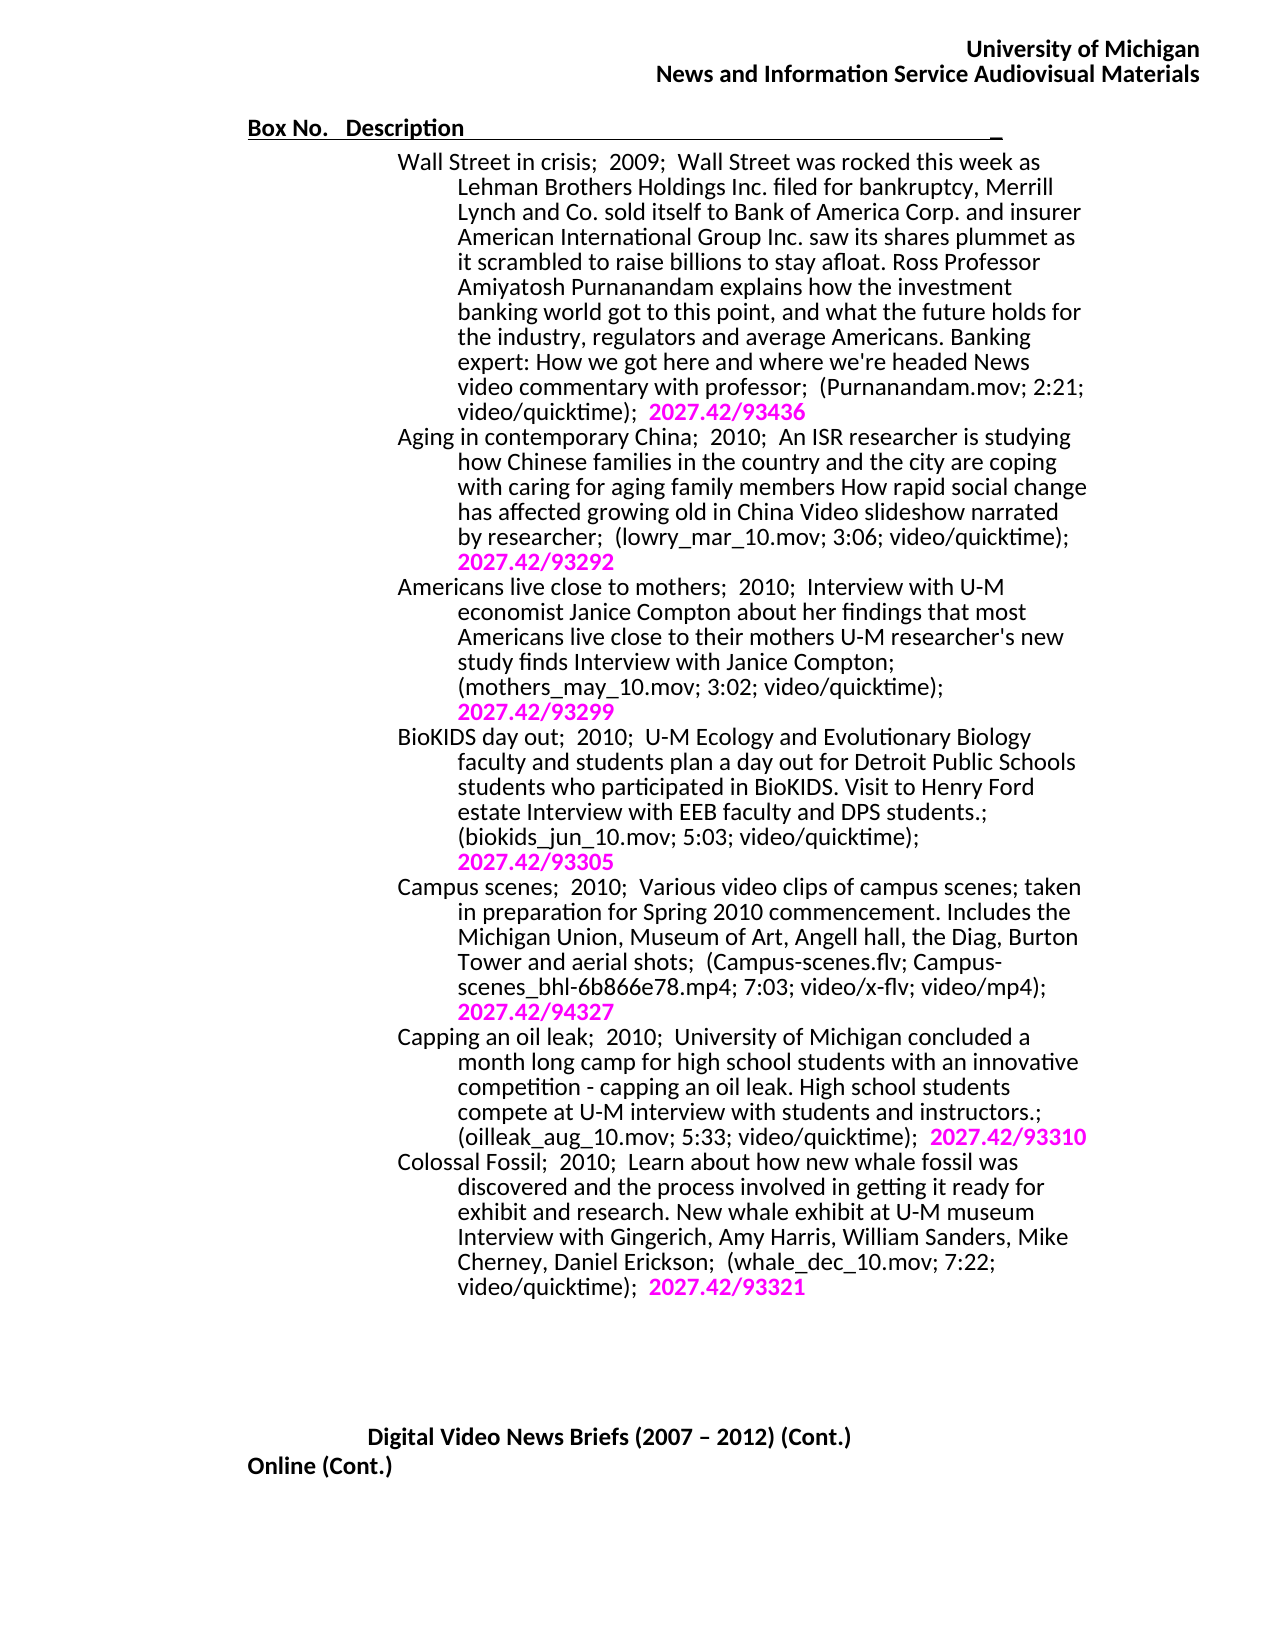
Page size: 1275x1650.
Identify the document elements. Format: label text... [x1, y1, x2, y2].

text Capping an oil leak; 2010; University of Michigan concluded a month long camp for high school students with an innovative competition - capping an oil leak. High school students compete at U-M interview with students and instructors.; (oilleak_aug_10.mov; 5:33; video/quicktime); 2027.42/93310 [397, 1025, 1087, 1150]
text Aging in contemporary China; 2010; An ISR researcher is studying how Chinese families in the country and the city are coping with caring for aging family members How rapid social change has affected growing old in China Video slideshow narrated by researcher; (lowry_mar_10.mov; 3:06; video/quicktime); 2027.42/93292 [397, 425, 1087, 575]
text Wall Street in crisis; 2009; Wall Street was rocked this week as Lehman Brothers Holdings Inc. filed for bankruptcy, Merrill Lynch and Co. sold itself to Bank of America Corp. and insurer American International Group Inc. saw its shares plummet as it scrambled to raise billions to stay afloat. Ross Professor Amiyatosh Purnanandam explains how the investment banking world got to this point, and what the future holds for the industry, regulators and average Americans. Banking expert: How we got here and where we're headed News video commentary with professor; (Purnanandam.mov; 2:21; video/quicktime); 2027.42/93436 [397, 150, 1087, 425]
text Digital Video News Briefs (2007 – 2012) (Cont.) [367, 1425, 1087, 1450]
text Campus scenes; 2010; Various video clips of campus scenes; taken in preparation for Spring 2010 commencement. Includes the Michigan Union, Museum of Art, Angell hall, the Diag, Burton Tower and aerial shots; (Campus-scenes.flv; Campus-scenes_bhl-6b866e78.mp4; 7:03; video/x-flv; video/mp4); 2027.42/94327 [397, 875, 1087, 1025]
text BioKIDS day out; 2010; U-M Ecology and Evolutionary Biology faculty and students plan a day out for Detroit Public Schools students who participated in BioKIDS. Visit to Henry Ford estate Interview with EEB faculty and DPS students.; (biokids_jun_10.mov; 5:03; video/quicktime); 2027.42/93305 [397, 725, 1087, 875]
text Americans live close to mothers; 2010; Interview with U-M economist Janice Compton about her findings that most Americans live close to their mothers U-M researcher's new study finds Interview with Janice Compton; (mothers_may_10.mov; 3:02; video/quicktime); 2027.42/93299 [397, 575, 1087, 725]
text Colossal Fossil; 2010; Learn about how new whale fossil was discovered and the process involved in getting it ready for exhibit and research. New whale exhibit at U-M museum Interview with Gingerich, Amy Harris, William Sanders, Mike Cherney, Daniel Erickson; (whale_dec_10.mov; 7:22; video/quicktime); 2027.42/93321 [397, 1150, 1087, 1300]
text Online (Cont.) [187, 1450, 1087, 1481]
